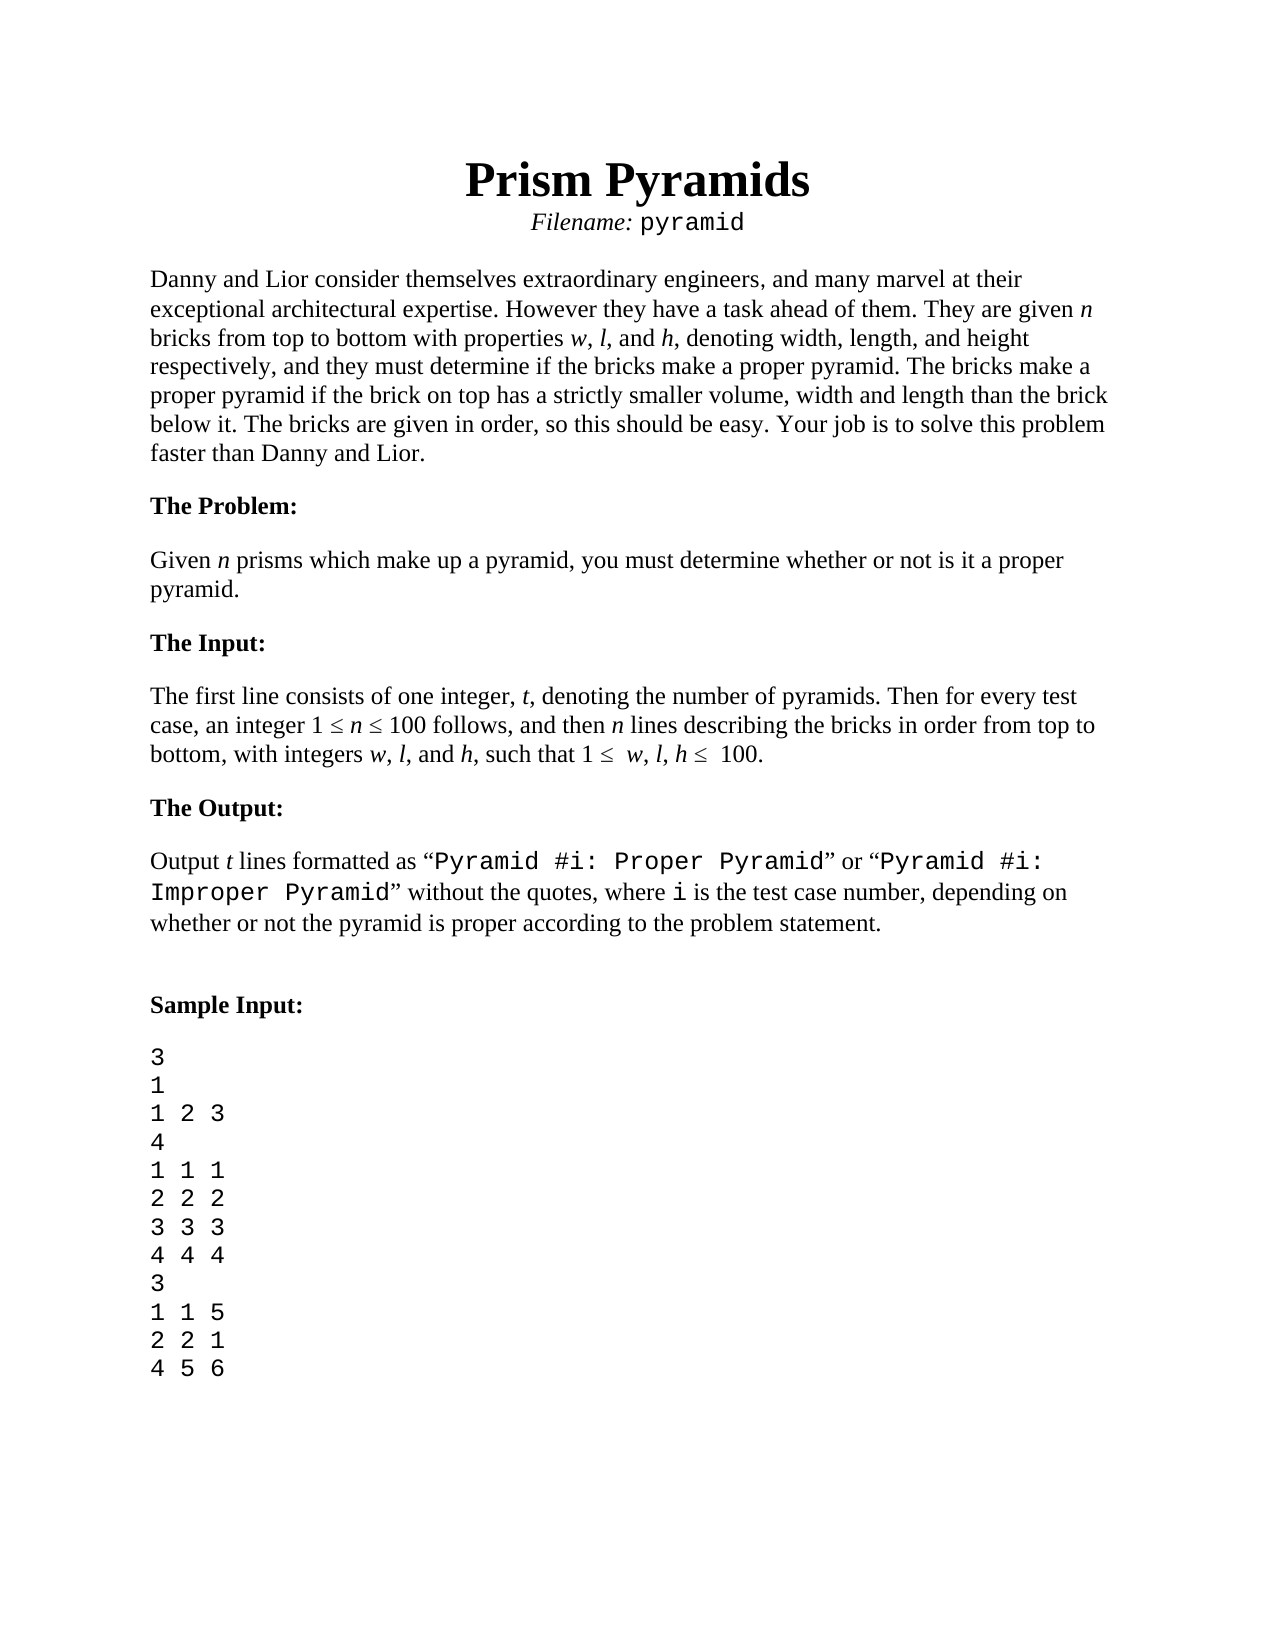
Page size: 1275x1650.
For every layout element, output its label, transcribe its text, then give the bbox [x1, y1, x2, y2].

text 2 2 2 [150, 1186, 1125, 1214]
text Filename: pyramid [150, 207, 1125, 238]
text 3 3 3 [150, 1214, 1125, 1243]
text 2 2 1 [150, 1328, 1125, 1356]
text Prism Pyramids [150, 150, 1125, 207]
text 3 [150, 1044, 1125, 1073]
text Sample Input: [150, 991, 1125, 1019]
text The Problem: [150, 491, 1125, 520]
text Output t lines formatted as “Pyramid #i: Proper Pyramid” or “Pyramid #i: Improper Pyramid” without the quotes, where i is the test case number, depending on whether or not the pyramid is proper according to the problem statement. [150, 846, 1125, 937]
text 1 2 3 [150, 1101, 1125, 1129]
text The Input: [150, 628, 1125, 656]
text 1 1 1 [150, 1158, 1125, 1186]
text 1 [150, 1073, 1125, 1101]
text Given n prisms which make up a pyramid, you must determine whether or not is it a proper pyramid. [150, 545, 1125, 603]
text 4 5 6 [150, 1356, 1125, 1384]
text The Output: [150, 793, 1125, 821]
text 3 [150, 1271, 1125, 1299]
text The first line consists of one integer, t, denoting the number of pyramids. Then for every test case, an integer 1 ≤ n ≤ 100 follows, and then n lines describing the bricks in order from top to bottom, with integers w, l, and h, such that 1 ≤ w, l, h ≤ 100. [150, 681, 1125, 768]
text 1 1 5 [150, 1299, 1125, 1328]
text 4 [150, 1129, 1125, 1158]
text Danny and Lior consider themselves extraordinary engineers, and many marvel at their exceptional architectural expertise. However they have a task ahead of them. They are given n bricks from top to bottom with properties w, l, and h, denoting width, length, and height respectively, and they must determine if the bricks make a proper pyramid. The bricks make a proper pyramid if the brick on top has a strictly smaller volume, width and length than the brick below it. The bricks are given in order, so this should be easy. Your job is to solve this problem faster than Danny and Lior. [150, 263, 1125, 466]
text 4 4 4 [150, 1243, 1125, 1271]
